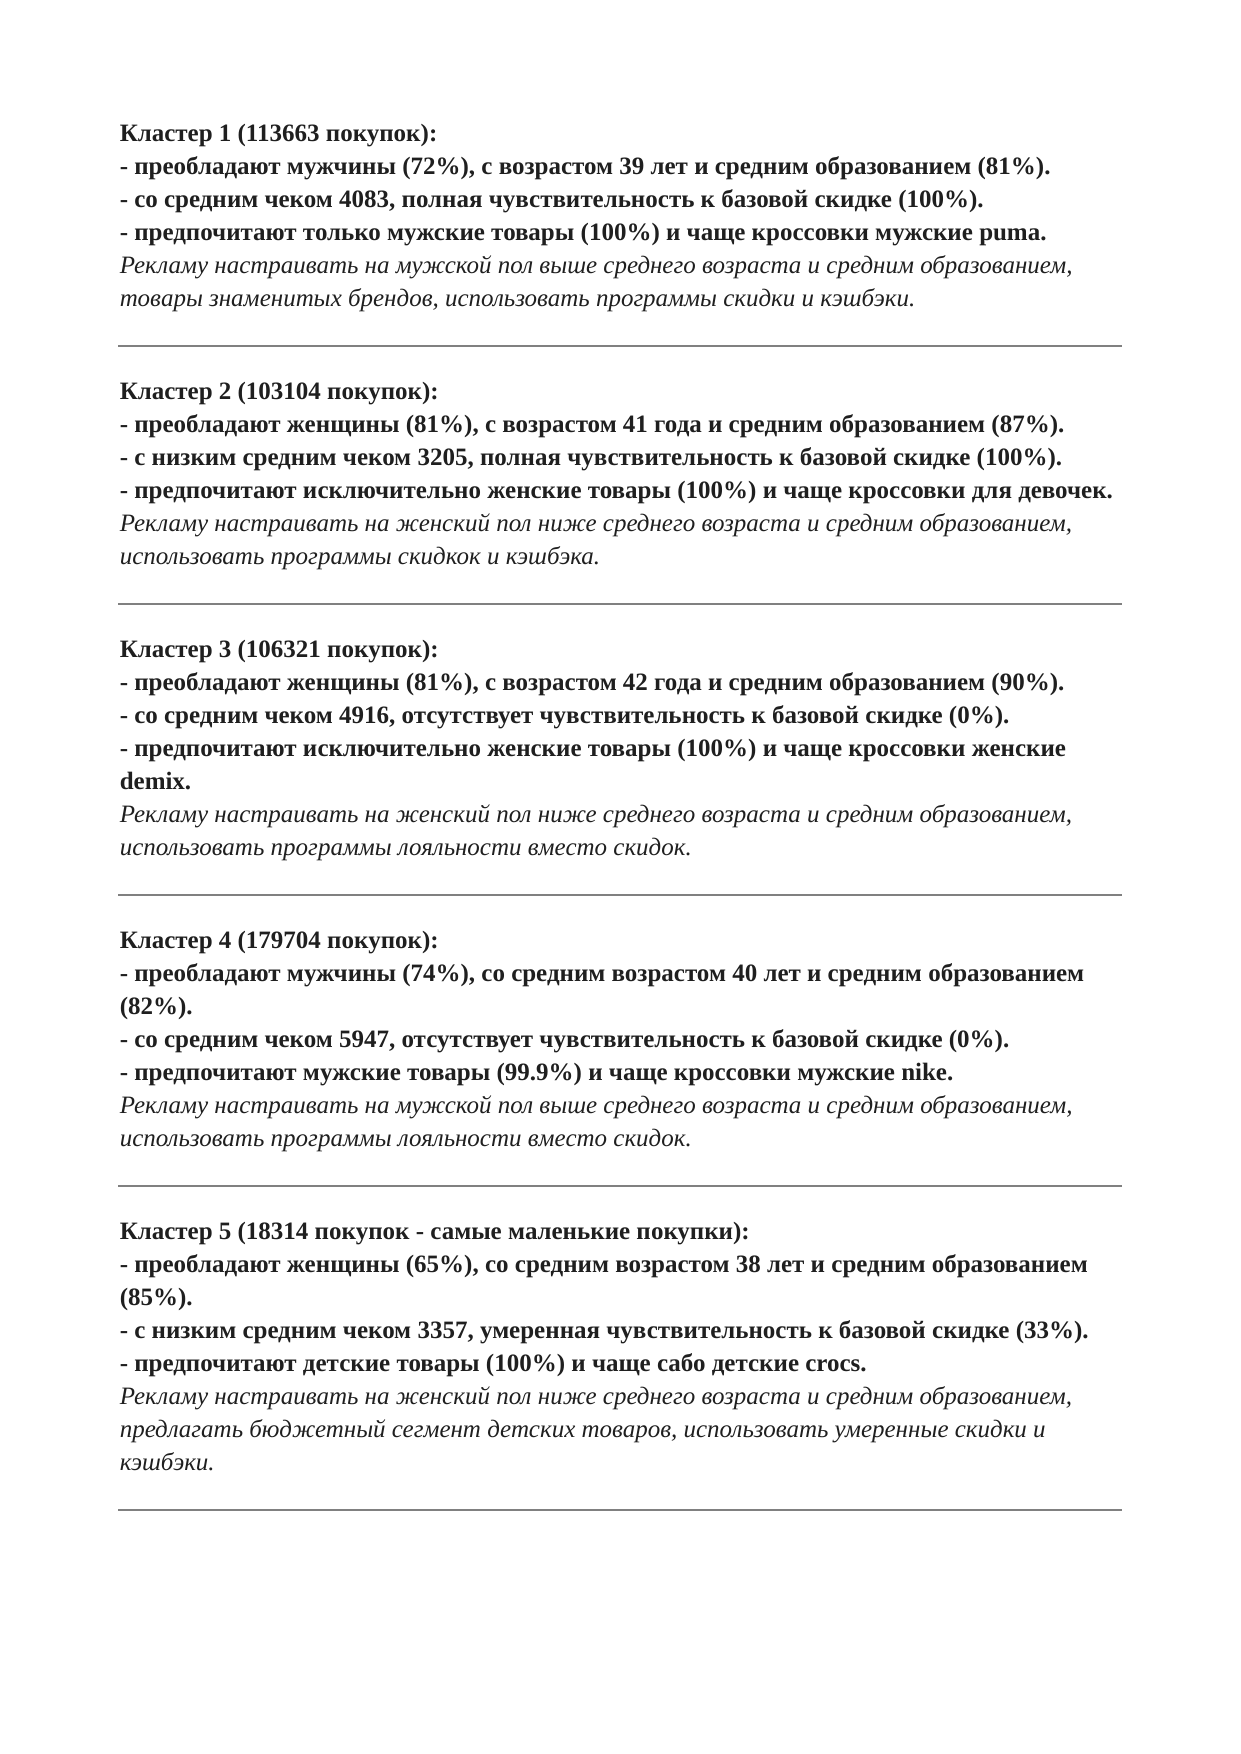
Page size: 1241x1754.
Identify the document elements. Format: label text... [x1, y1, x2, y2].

text - предпочитают мужские товары (99.9%) и чаще кроссовки мужские nike. [118, 1057, 1122, 1086]
text - преобладают женщины (81%), с возрастом 41 года и средним образованием (87%). [118, 409, 1122, 438]
text Рекламу настраивать на женский пол ниже среднего возраста и средним образованием, использовать программы лояльности вместо скидок. [118, 799, 1122, 861]
text Рекламу настраивать на женский пол ниже среднего возраста и средним образованием, предлагать бюджетный сегмент детских товаров, использовать умеренные скидки и кэшбэки. [118, 1381, 1122, 1476]
text Кластер 2 (103104 покупок): [118, 376, 1122, 405]
text - преобладают женщины (65%), со средним возрастом 38 лет и средним образованием (85%). [118, 1249, 1122, 1311]
text - предпочитают только мужские товары (100%) и чаще кроссовки мужские puma. [118, 217, 1122, 246]
text - преобладают мужчины (74%), со средним возрастом 40 лет и средним образованием (82%). [118, 958, 1122, 1020]
text - со средним чеком 5947, отсутствует чувствительность к базовой скидке (0%). [118, 1024, 1122, 1053]
text Рекламу настраивать на мужской пол выше среднего возраста и средним образованием, товары знаменитых брендов, использовать программы скидки и кэшбэки. [118, 250, 1122, 312]
text - предпочитают исключительно женские товары (100%) и чаще кроссовки женские demix. [118, 733, 1122, 795]
text Рекламу настраивать на мужской пол выше среднего возраста и средним образованием, использовать программы лояльности вместо скидок. [118, 1090, 1122, 1152]
text Кластер 4 (179704 покупок): [118, 925, 1122, 954]
text Кластер 5 (18314 покупок - самые маленькие покупки): [118, 1216, 1122, 1244]
text - с низким средним чеком 3205, полная чувствительность к базовой скидке (100%). [118, 442, 1122, 471]
text - предпочитают детские товары (100%) и чаще сабо детские crocs. [118, 1348, 1122, 1377]
text Кластер 1 (113663 покупок): [118, 118, 1122, 147]
text Кластер 3 (106321 покупок): [118, 634, 1122, 663]
text - со средним чеком 4083, полная чувствительность к базовой скидке (100%). [118, 184, 1122, 213]
text - со средним чеком 4916, отсутствует чувствительность к базовой скидке (0%). [118, 700, 1122, 729]
text - с низким средним чеком 3357, умеренная чувствительность к базовой скидке (33%). [118, 1315, 1122, 1344]
text - преобладают женщины (81%), с возрастом 42 года и средним образованием (90%). [118, 667, 1122, 696]
text Рекламу настраивать на женский пол ниже среднего возраста и средним образованием, использовать программы скидкок и кэшбэка. [118, 508, 1122, 570]
text - преобладают мужчины (72%), с возрастом 39 лет и средним образованием (81%). [118, 151, 1122, 180]
text - предпочитают исключительно женские товары (100%) и чаще кроссовки для девочек. [118, 475, 1122, 504]
